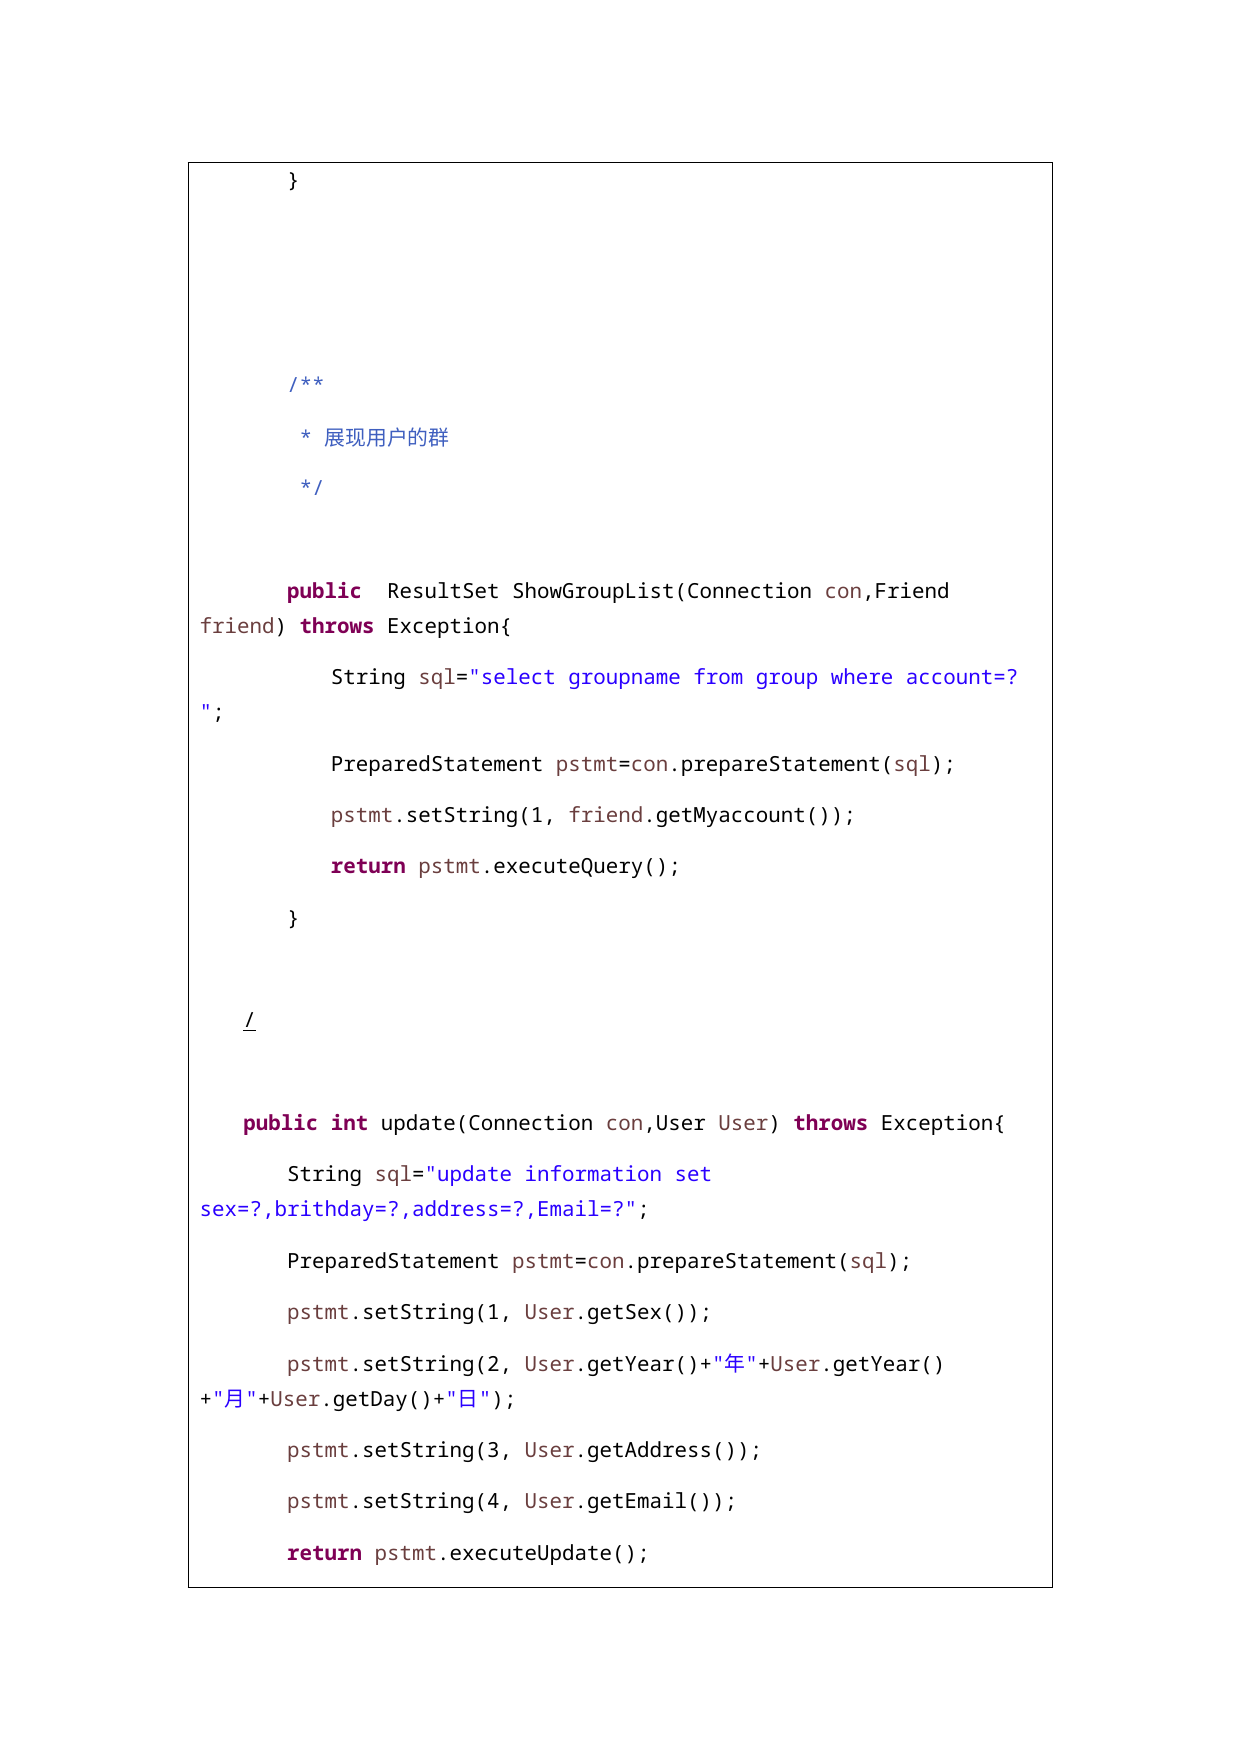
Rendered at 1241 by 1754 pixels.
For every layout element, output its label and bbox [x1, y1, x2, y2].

table_header [189, 163, 1052, 1587]
